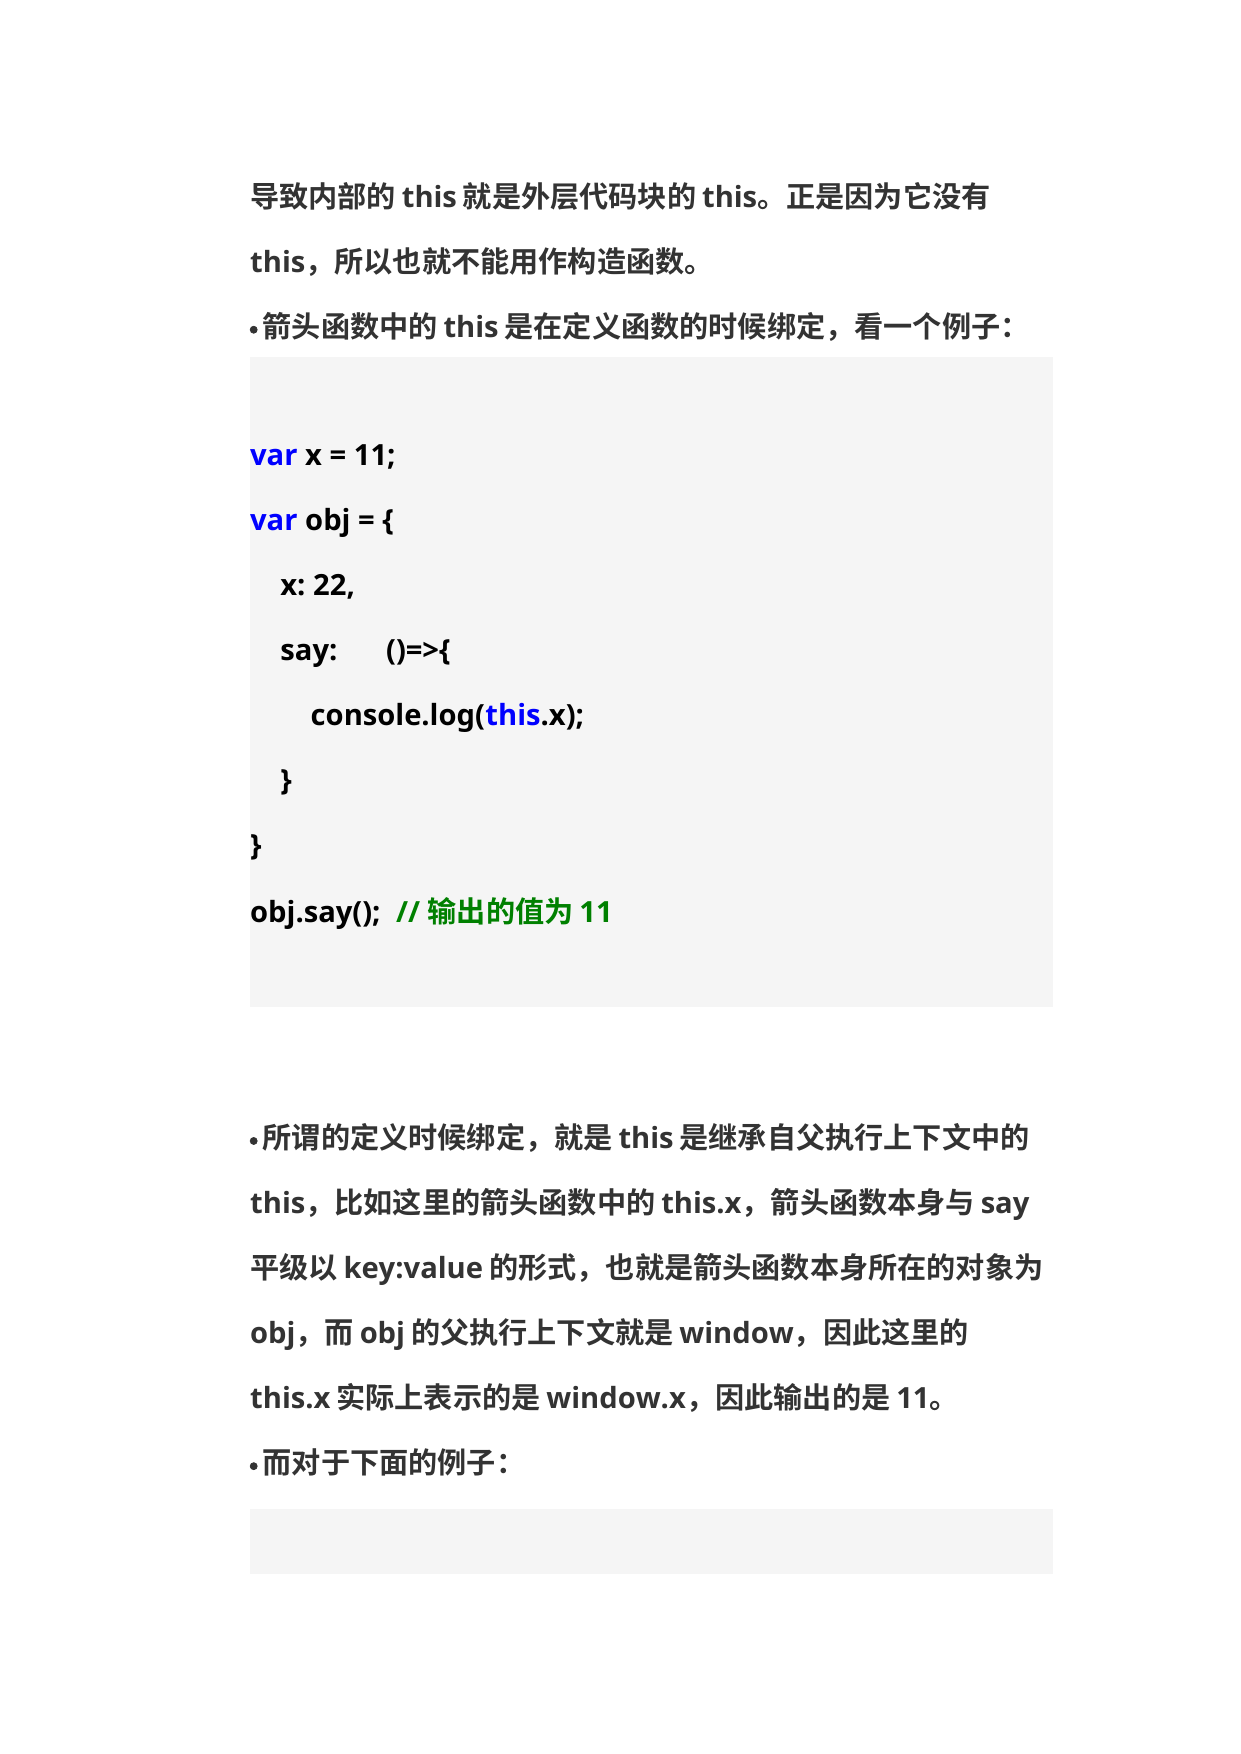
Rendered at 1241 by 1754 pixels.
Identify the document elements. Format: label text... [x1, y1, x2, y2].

text var x = 11; [250, 422, 1053, 487]
text } [250, 747, 1053, 812]
text } [250, 812, 1053, 877]
list 所谓的定义时候绑定，就是this是继承自父执行上下文中的this，比如这里的箭头函数中的this.x，箭头函数本身与say平级以key:value的形式，也就是箭头函数本身所在的对象为obj，而obj的父执行上下文就是window，因此这里的this.x实际上表示的是window.x，因此输出的是11。 [250, 1103, 1053, 1428]
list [212, 162, 1053, 292]
text obj.say(); // 输出的值为11 [250, 877, 1053, 942]
text console.log(this.x); [250, 682, 1053, 747]
text x: 22, [250, 552, 1053, 617]
list 而对于下面的例子： [250, 1428, 1053, 1493]
text var obj = { [250, 487, 1053, 552]
list 箭头函数中的this是在定义函数的时候绑定，看一个例子： [250, 292, 1053, 357]
text say: ()=>{ [250, 617, 1053, 682]
